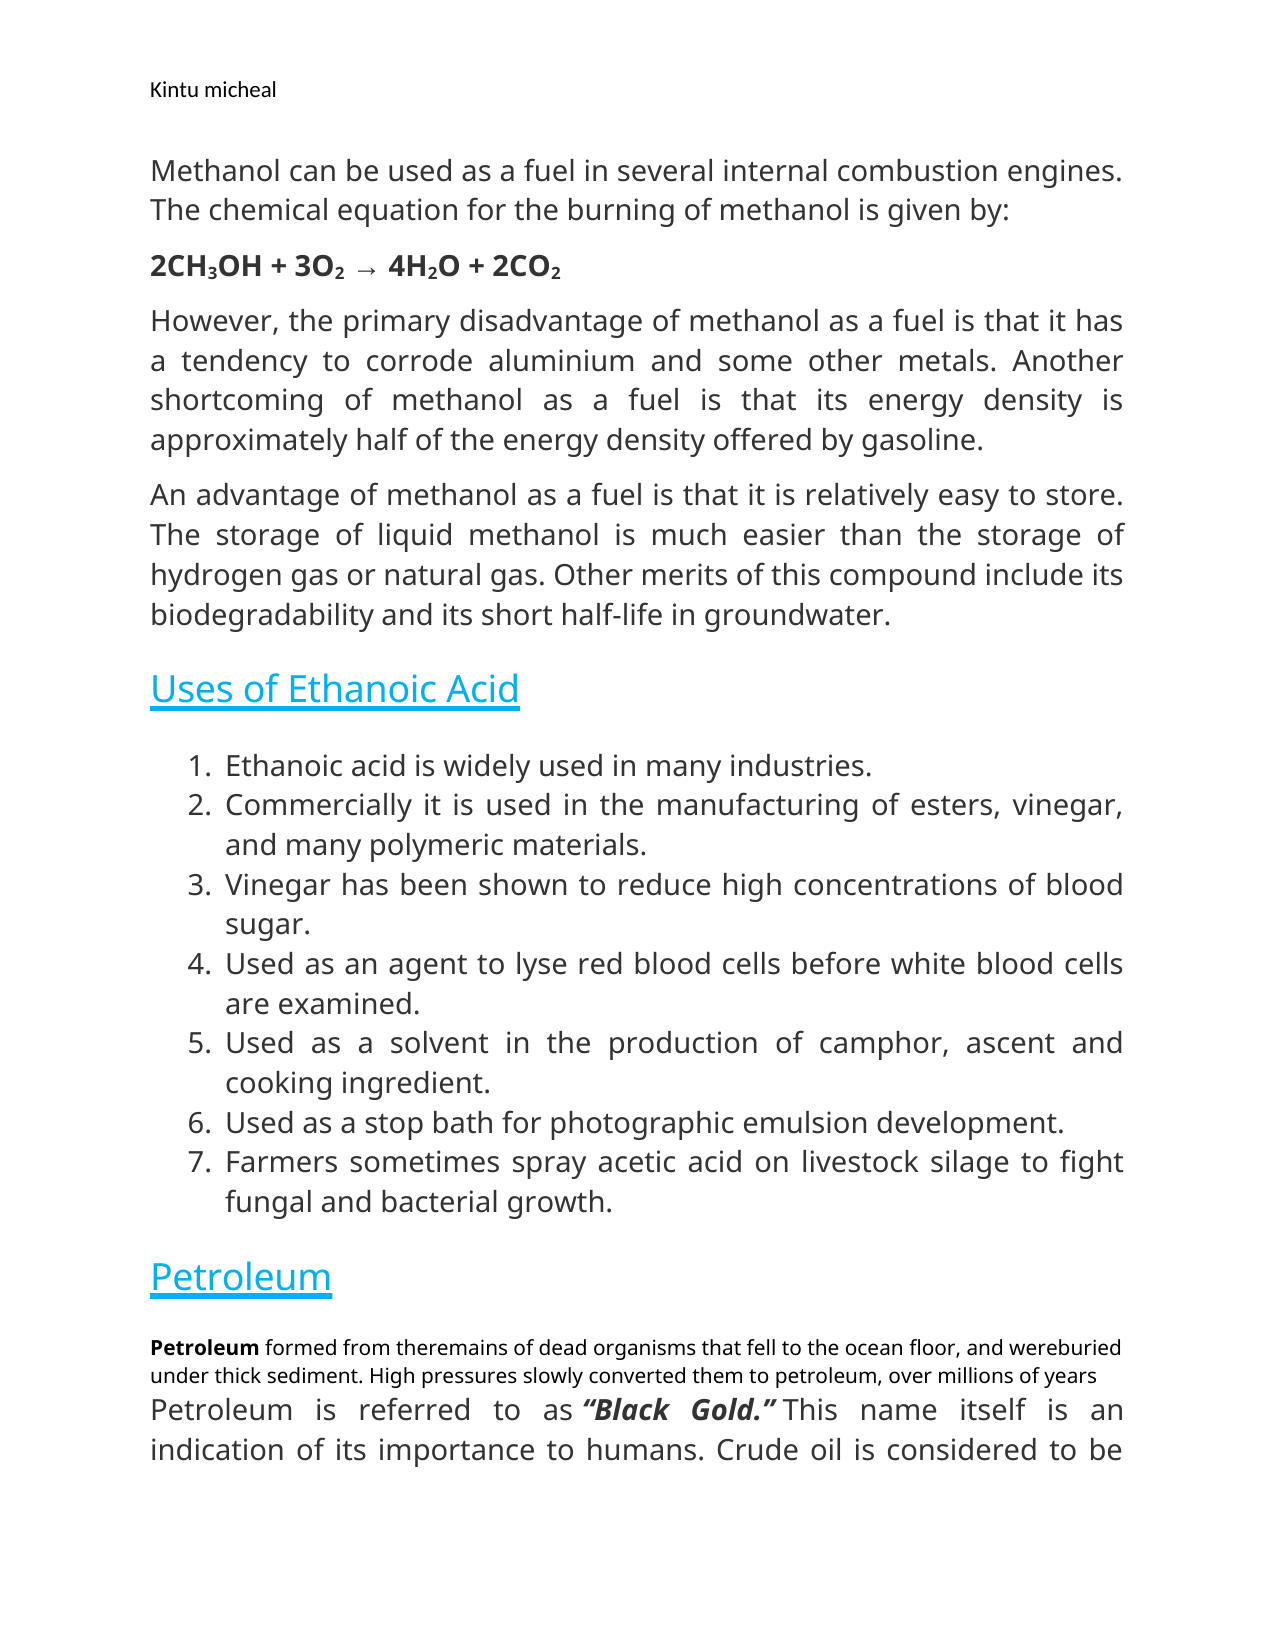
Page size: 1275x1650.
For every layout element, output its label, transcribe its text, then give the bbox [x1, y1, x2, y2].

list Used as a stop bath for photographic emulsion development. [187, 1102, 1125, 1142]
list Farmers sometimes spray acetic acid on livestock silage to fight fungal and bacterial growth. [187, 1142, 1125, 1221]
text Petroleum formed from theremains of dead organisms that fell to the ocean floor, and wereburied under thick sediment. High pressures slowly converted them to petroleum, over millions of years [150, 1333, 1125, 1389]
text Uses of Ethanoic Acid [150, 663, 1125, 714]
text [150, 1389, 1125, 1469]
list Used as a solvent in the production of camphor, ascent and cooking ingredient. [187, 1023, 1125, 1102]
list Vinegar has been shown to reduce high concentrations of blood sugar. [187, 864, 1125, 943]
list Used as an agent to lyse red blood cells before white blood cells are examined. [187, 943, 1125, 1023]
text However, the primary disadvantage of methanol as a fuel is that it has a tendency to corrode aluminium and some other metals. Another shortcoming of methanol as a fuel is that its energy density is approximately half of the energy density offered by gasoline. [150, 300, 1125, 459]
text 2CH3OH + 3O2 → 4H2O + 2CO2 [150, 245, 1125, 285]
list Commercially it is used in the manufacturing of esters, vinegar, and many polymeric materials. [187, 784, 1125, 864]
text An advantage of methanol as a fuel is that it is relatively easy to store. The storage of liquid methanol is much easier than the storage of hydrogen gas or natural gas. Other merits of this compound include its biodegradability and its short half-life in groundwater. [150, 475, 1125, 633]
list Ethanoic acid is widely used in many industries. [187, 745, 1125, 784]
text Petroleum [150, 1250, 1125, 1301]
text Methanol can be used as a fuel in several internal combustion engines. The chemical equation for the burning of methanol is given by: [150, 150, 1125, 229]
